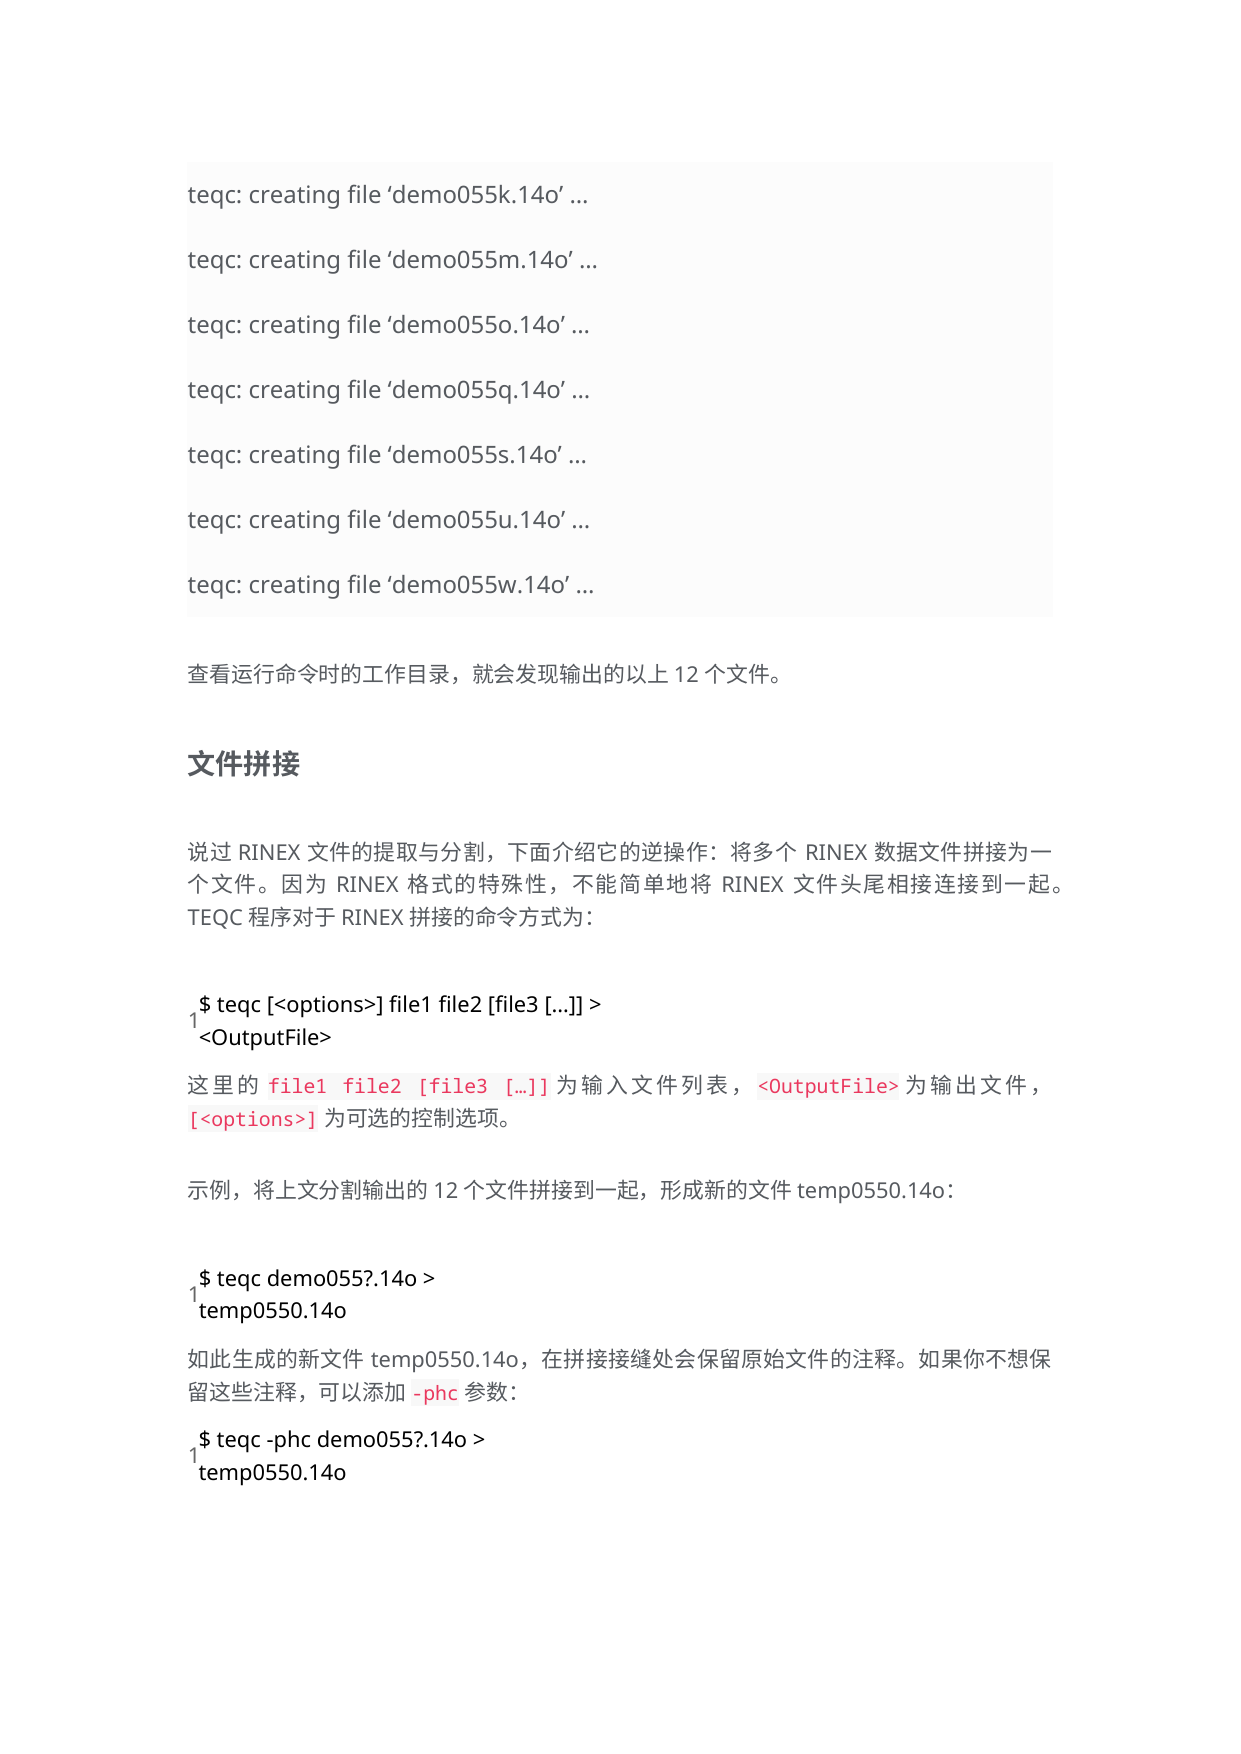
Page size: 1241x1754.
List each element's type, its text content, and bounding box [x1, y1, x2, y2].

text 如此生成的新文件 temp0550.14o，在拼接接缝处会保留原始文件的注释。如果你不想保留这些注释，可以添加 -phc 参数： [187, 1342, 1053, 1407]
text 查看运行命令时的工作目录，就会发现输出的以上 12 个文件。 [187, 657, 1053, 689]
subtitle 文件拼接 [187, 729, 1053, 794]
table_header $ teqc demo055?.14o > temp0550.14o [199, 1246, 567, 1342]
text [187, 162, 1053, 617]
table_header $ teqc -phc demo055?.14o > temp0550.14o [198, 1407, 611, 1503]
text 这里的 file1 file2 [file3 […]] 为输入文件列表，<OutputFile> 为输出文件，[<options>] 为可选的控制选项。 [187, 1068, 1053, 1133]
text 说过 RINEX 文件的提取与分割，下面介绍它的逆操作：将多个 RINEX 数据文件拼接为一个文件。因为 RINEX 格式的特殊性，不能简单地将 RINEX 文件头尾相接连接到一起。TEQC 程序对于 RINEX 拼接的命令方式为： [187, 834, 1053, 932]
text 示例，将上文分割输出的 12 个文件拼接到一起，形成新的文件 temp0550.14o： [187, 1173, 1053, 1206]
table_header $ teqc [<options>] file1 file2 [file3 […]] > <OutputFile> [199, 972, 728, 1068]
